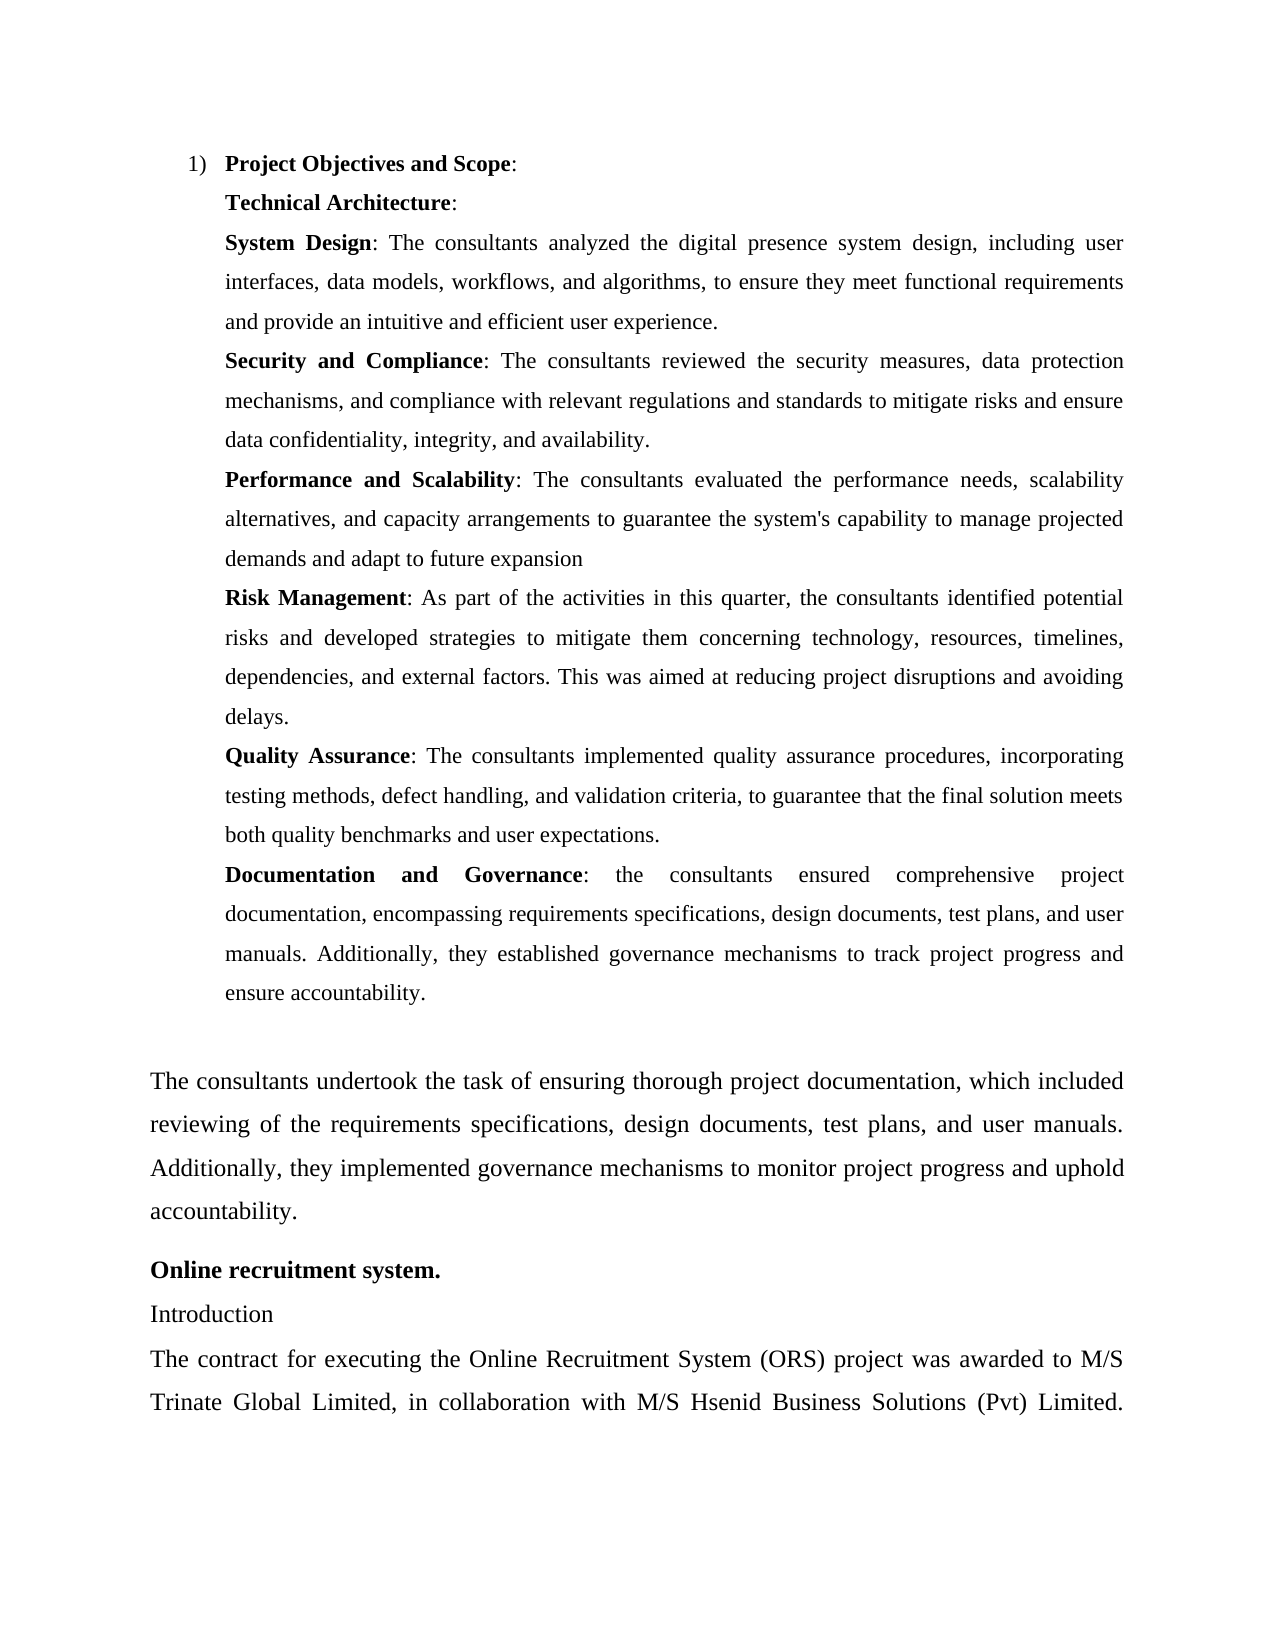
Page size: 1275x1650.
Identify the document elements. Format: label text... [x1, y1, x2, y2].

list Risk Management: As part of the activities in this quarter, the consultants identified potential risks and developed strategies to mitigate them concerning technology, resources, timelines, dependencies, and external factors. This was aimed at reducing project disruptions and avoiding delays. [225, 584, 1125, 729]
text Introduction [150, 1299, 1125, 1327]
list Documentation and Governance: the consultants ensured comprehensive project documentation, encompassing requirements specifications, design documents, test plans, and user manuals. Additionally, they established governance mechanisms to track project progress and ensure accountability. [225, 861, 1125, 1005]
list Quality Assurance: The consultants implemented quality assurance procedures, incorporating testing methods, defect handling, and validation criteria, to guarantee that the final solution meets both quality benchmarks and user expectations. [225, 742, 1125, 847]
list Technical Architecture: [225, 189, 1125, 216]
subtitle Online recruitment system. [150, 1256, 1125, 1284]
list Project Objectives and Scope: [187, 150, 1125, 176]
text The consultants undertook the task of ensuring thorough project documentation, which included reviewing of the requirements specifications, design documents, test plans, and user manuals. Additionally, they implemented governance mechanisms to monitor project progress and uphold accountability. [150, 1066, 1125, 1224]
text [150, 1344, 1125, 1416]
list Performance and Scalability: The consultants evaluated the performance needs, scalability alternatives, and capacity arrangements to guarantee the system's capability to manage projected demands and adapt to future expansion [225, 466, 1125, 571]
list System Design: The consultants analyzed the digital presence system design, including user interfaces, data models, workflows, and algorithms, to ensure they meet functional requirements and provide an intuitive and efficient user experience. [225, 229, 1125, 334]
list Security and Compliance: The consultants reviewed the security measures, data protection mechanisms, and compliance with relevant regulations and standards to mitigate risks and ensure data confidentiality, integrity, and availability. [225, 347, 1125, 453]
